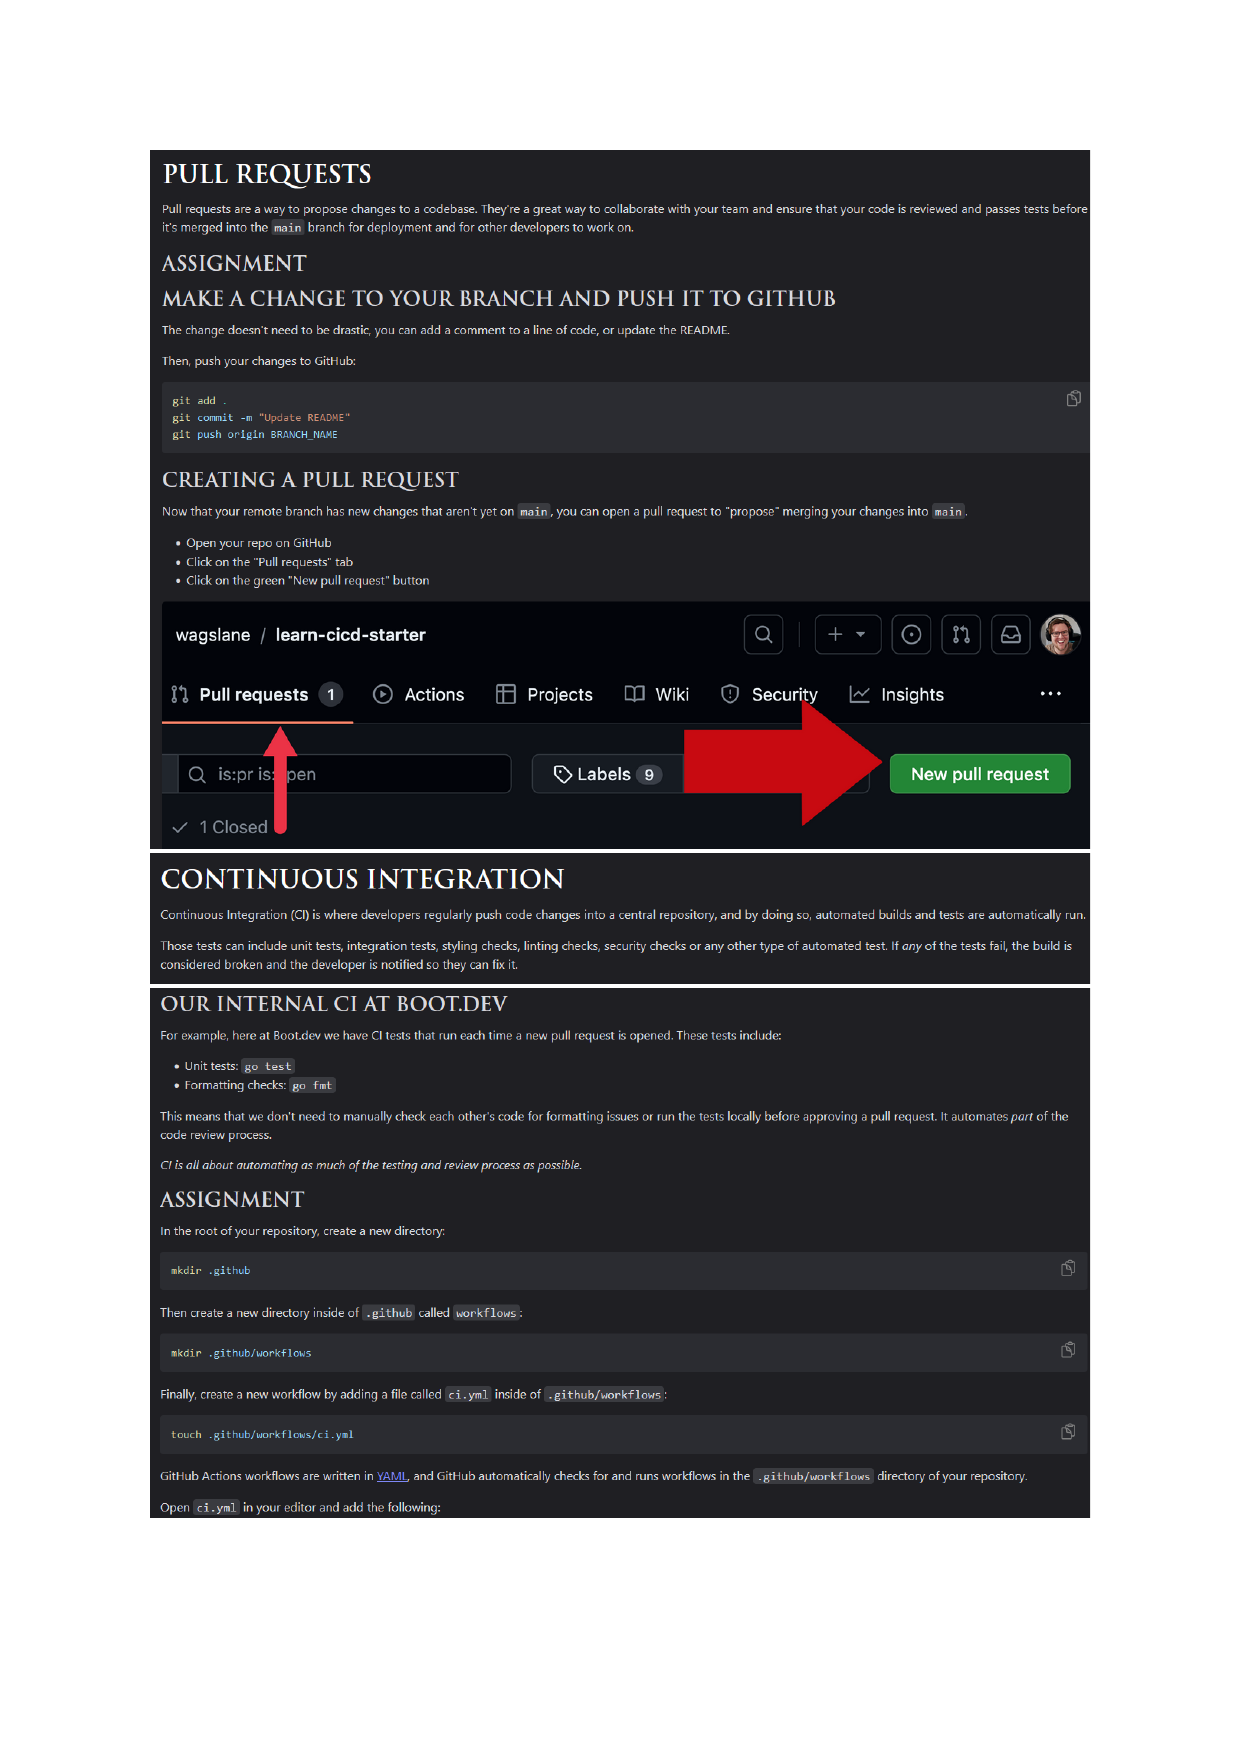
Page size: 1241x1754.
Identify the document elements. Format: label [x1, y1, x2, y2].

picture [150, 150, 1091, 849]
picture [150, 988, 1091, 1518]
picture [150, 853, 1091, 984]
